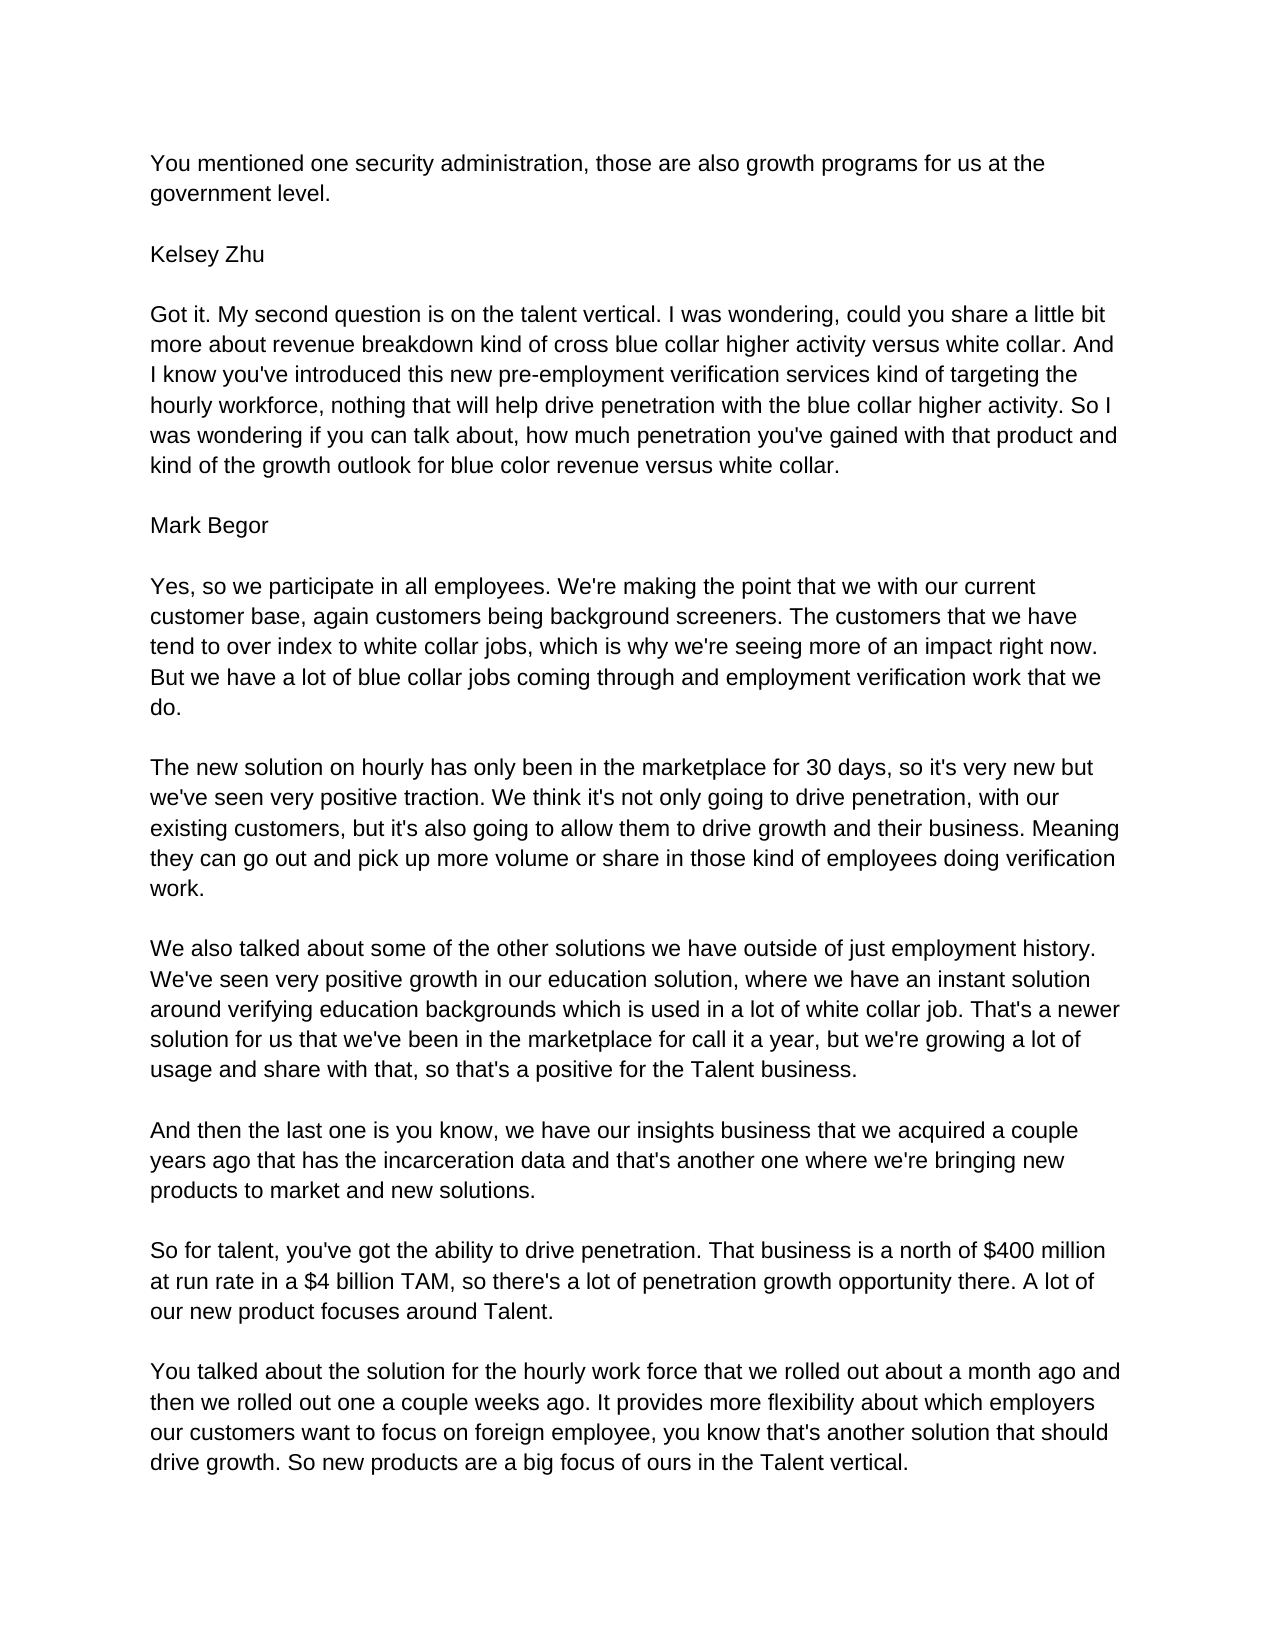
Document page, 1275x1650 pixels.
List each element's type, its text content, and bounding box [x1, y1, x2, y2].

text Yes, so we participate in all employees. We're making the point that we with our current customer base, again customers being background screeners. The customers that we have tend to over index to white collar jobs, which is why we're seeing more of an impact right now. But we have a lot of blue collar jobs coming through and employment verification work that we do. [150, 573, 1125, 720]
text The new solution on hourly has only been in the marketplace for 30 days, so it's very new but we've seen very positive traction. We think it's not only going to drive penetration, with our existing customers, but it's also going to allow them to drive growth and their business. Meaning they can go out and pick up more volume or share in those kind of employees doing verification work. [150, 754, 1125, 901]
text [150, 150, 1125, 207]
text And then the last one is you know, we have our insights business that we acquired a couple years ago that has the incarceration data and that's another one where we're bringing new products to market and new solutions. [150, 1117, 1125, 1203]
text So for talent, you've got the ability to drive penetration. That business is a north of $400 million at run rate in a $4 billion TAM, so there's a lot of penetration growth opportunity there. A lot of our new product focuses around Talent. [150, 1237, 1125, 1324]
text Kelsey Zhu [150, 241, 1125, 267]
text Mark Begor [150, 512, 1125, 539]
text You talked about the solution for the hourly work force that we rolled out about a month ago and then we rolled out one a couple weeks ago. It provides more flexibility about which employers our customers want to focus on foreign employee, you know that's another solution that should drive growth. So new products are a big focus of ours in the Talent vertical. [150, 1358, 1125, 1475]
text Got it. My second question is on the talent vertical. I was wondering, could you share a little bit more about revenue breakdown kind of cross blue collar higher activity versus white collar. And I know you've introduced this new pre-employment verification services kind of targeting the hourly workforce, nothing that will help drive penetration with the blue collar higher activity. So I was wondering if you can talk about, how much penetration you've gained with that product and kind of the growth outlook for blue color revenue versus white collar. [150, 301, 1125, 478]
text We also talked about some of the other solutions we have outside of just employment history. We've seen very positive growth in our education solution, where we have an instant solution around verifying education backgrounds which is used in a lot of white collar job. That's a newer solution for us that we've been in the marketplace for call it a year, but we're growing a lot of usage and share with that, so that's a positive for the Talent business. [150, 935, 1125, 1083]
